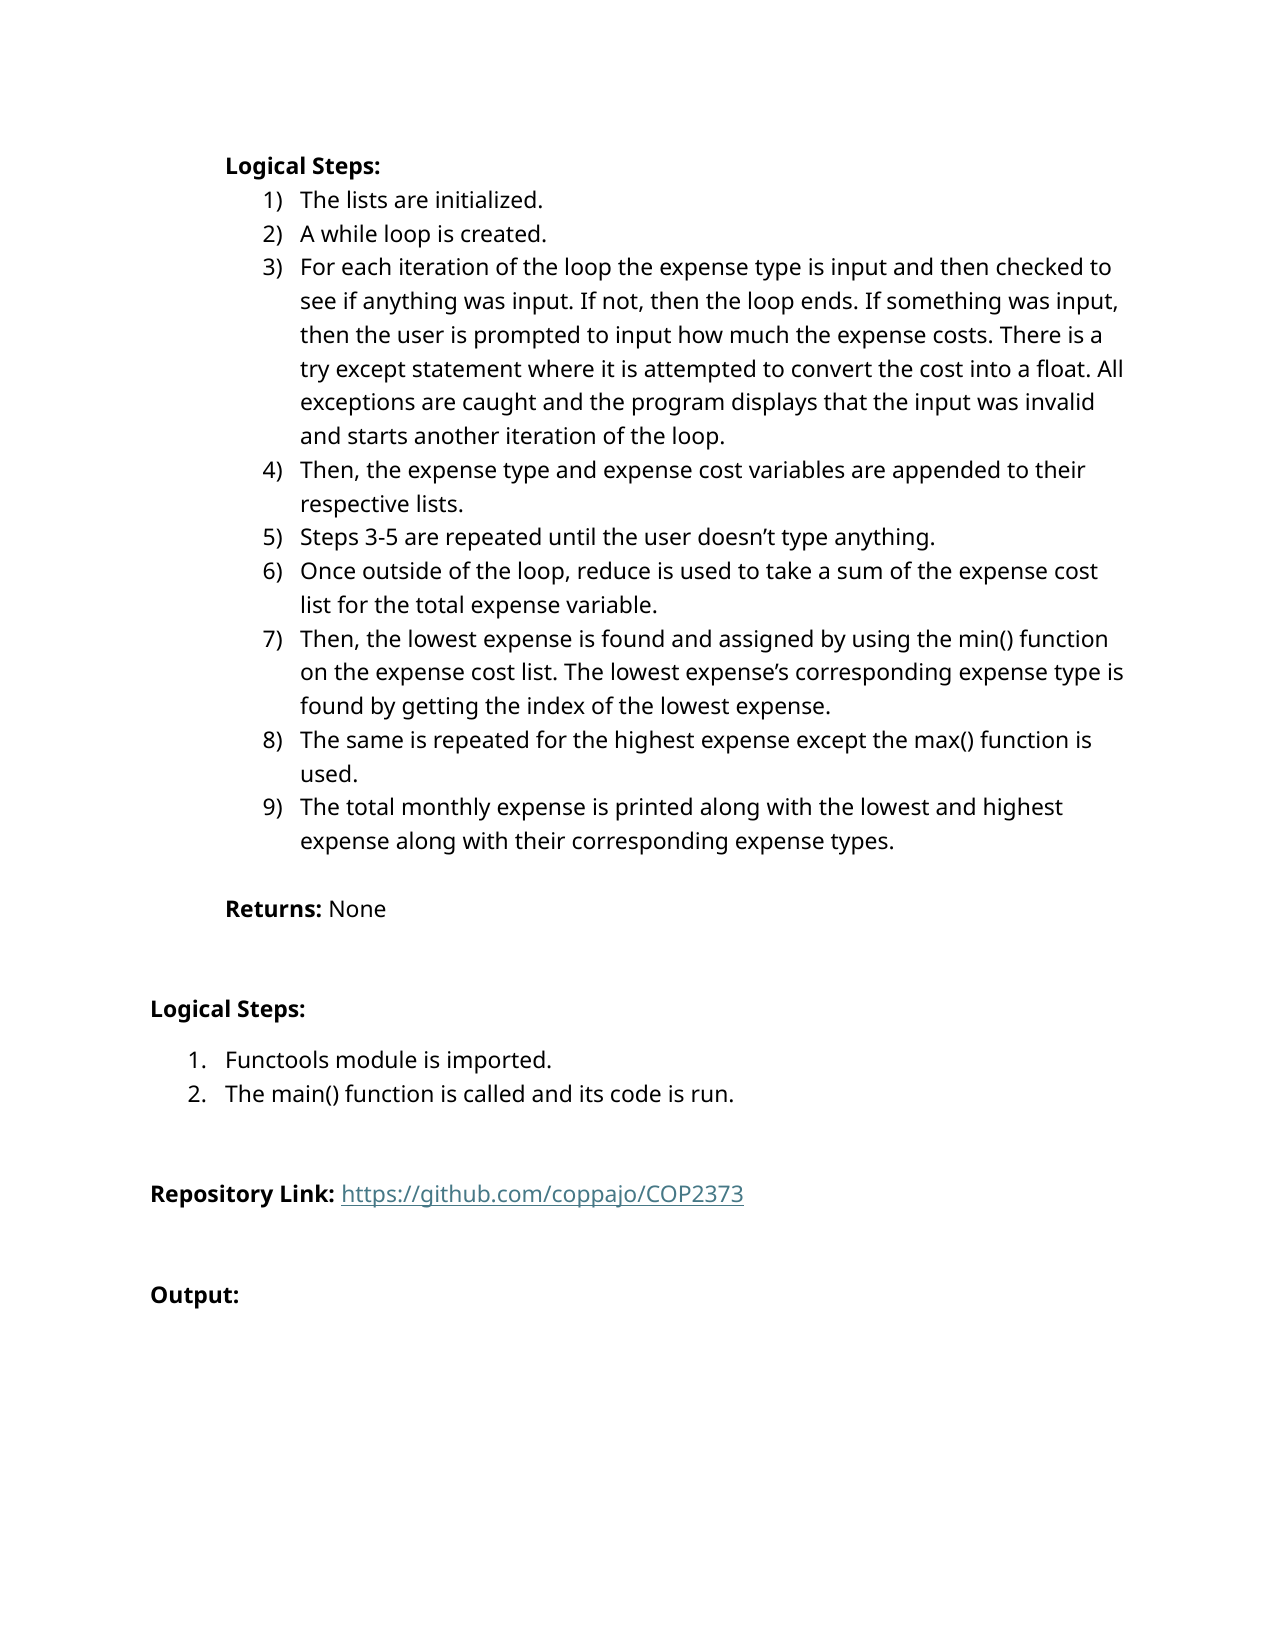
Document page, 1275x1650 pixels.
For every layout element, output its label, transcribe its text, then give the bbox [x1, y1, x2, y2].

list Once outside of the loop, reduce is used to take a sum of the expense cost list for the total expense variable. [262, 555, 1125, 620]
list The same is repeated for the highest expense except the max() function is used. [262, 724, 1125, 789]
list Functools module is imported. [187, 1044, 1125, 1075]
list A while loop is created. [262, 217, 1125, 249]
list Logical Steps: [225, 150, 1125, 181]
list The main() function is called and its code is run. [187, 1077, 1125, 1109]
list Steps 3-5 are repeated until the user doesn’t type anything. [262, 521, 1125, 552]
text Logical Steps: [150, 993, 1125, 1024]
list Then, the expense type and expense cost variables are appended to their respective lists. [262, 454, 1125, 519]
list The lists are initialized. [262, 184, 1125, 215]
list For each iteration of the loop the expense type is input and then checked to see if anything was input. If not, then the loop ends. If something was input, then the user is prompted to input how much the expense costs. There is a try except statement where it is attempted to convert the cost into a float. All exceptions are caught and the program displays that the input was invalid and starts another iteration of the loop. [262, 251, 1125, 451]
text Output: [150, 1279, 1125, 1310]
list Returns: None [225, 892, 1125, 924]
list The total monthly expense is printed along with the lowest and highest expense along with their corresponding expense types. [262, 791, 1125, 856]
list Then, the lowest expense is found and assigned by using the min() function on the expense cost list. The lowest expense’s corresponding expense type is found by getting the index of the lowest expense. [262, 622, 1125, 721]
text Repository Link: https://github.com/coppajo/COP2373 [150, 1178, 1125, 1209]
